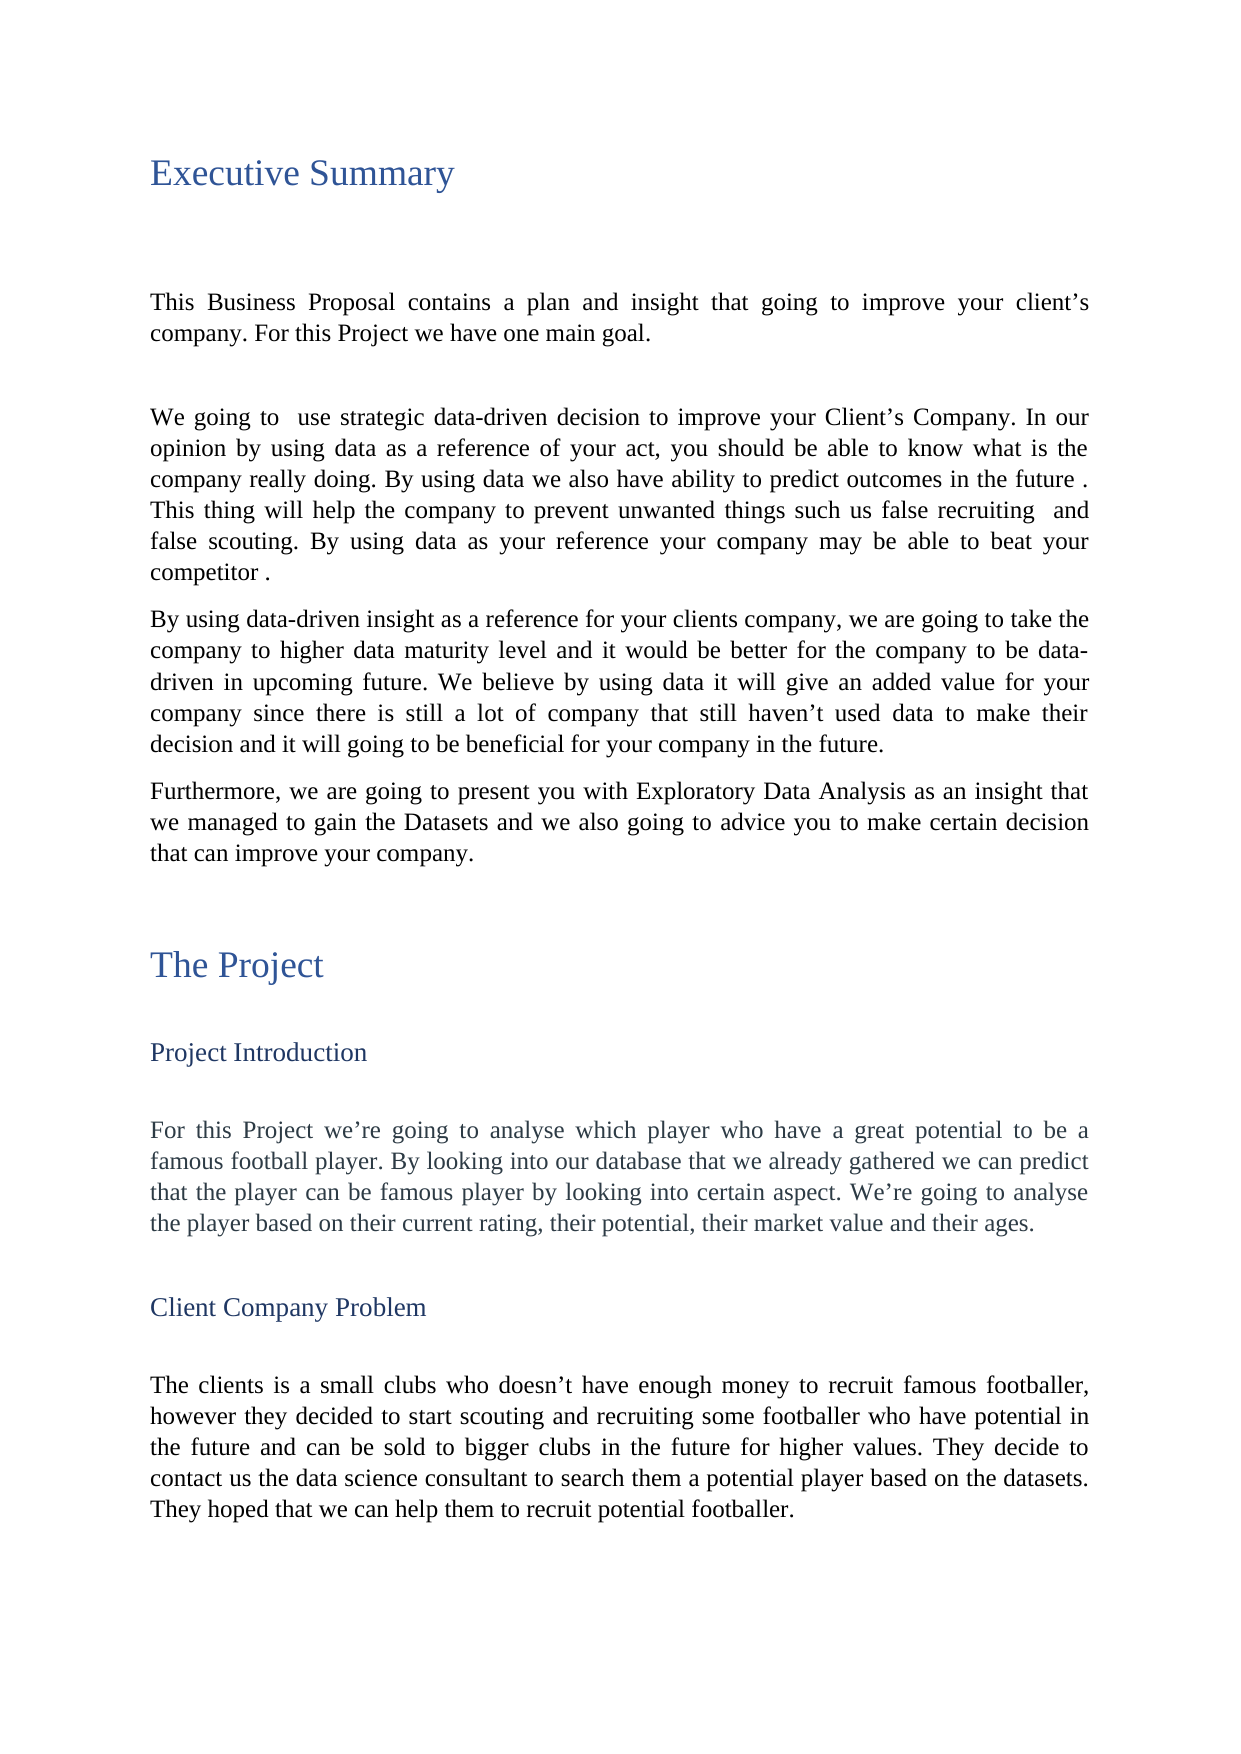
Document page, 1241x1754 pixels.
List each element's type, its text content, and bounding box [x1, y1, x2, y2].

text For this Project we’re going to analyse which player who have a great potential to be a famous football player. By looking into our database that we already gathered we can predict that the player can be famous player by looking into certain aspect. We’re going to analyse the player based on their current rating, their potential, their market value and their ages. [150, 1206, 1090, 1237]
text Furthermore, we are going to present you with Exploratory Data Analysis as an insight that we managed to gain the Datasets and we also going to advice you to make certain decision that can improve your company. [150, 776, 1090, 867]
subtitle The Project [150, 942, 1090, 985]
subtitle Client Company Problem [150, 1291, 1090, 1322]
text We going to use strategic data-driven decision to improve your Client’s Company. In our opinion by using data as a reference of your act, you should be able to know what is the company really doing. By using data we also have ability to predict outcomes in the future . This thing will help the company to prevent unwanted things such us false recruiting and false scouting. By using data as your reference your company may be able to beat your competitor . [150, 402, 1090, 586]
text This Business Proposal contains a plan and insight that going to improve your client’s company. For this Project we have one main goal. [150, 287, 1090, 347]
text By using data-driven insight as a reference for your clients company, we are going to take the company to higher data maturity level and it would be better for the company to be data-driven in upcoming future. We believe by using data it will give an added value for your company since there is still a lot of company that still haven’t used data to make their decision and it will going to be beneficial for your company in the future. [150, 604, 1090, 757]
subtitle Executive Summary [150, 150, 1090, 193]
subtitle Project Introduction [150, 1037, 1090, 1068]
text The clients is a small clubs who doesn’t have enough money to recruit famous footballer, however they decided to start scouting and recruiting some footballer who have potential in the future and can be sold to bigger clubs in the future for higher values. They decide to contact us the data science consultant to search them a potential player based on the datasets. They hoped that we can help them to recruit potential footballer. [150, 1370, 1090, 1523]
